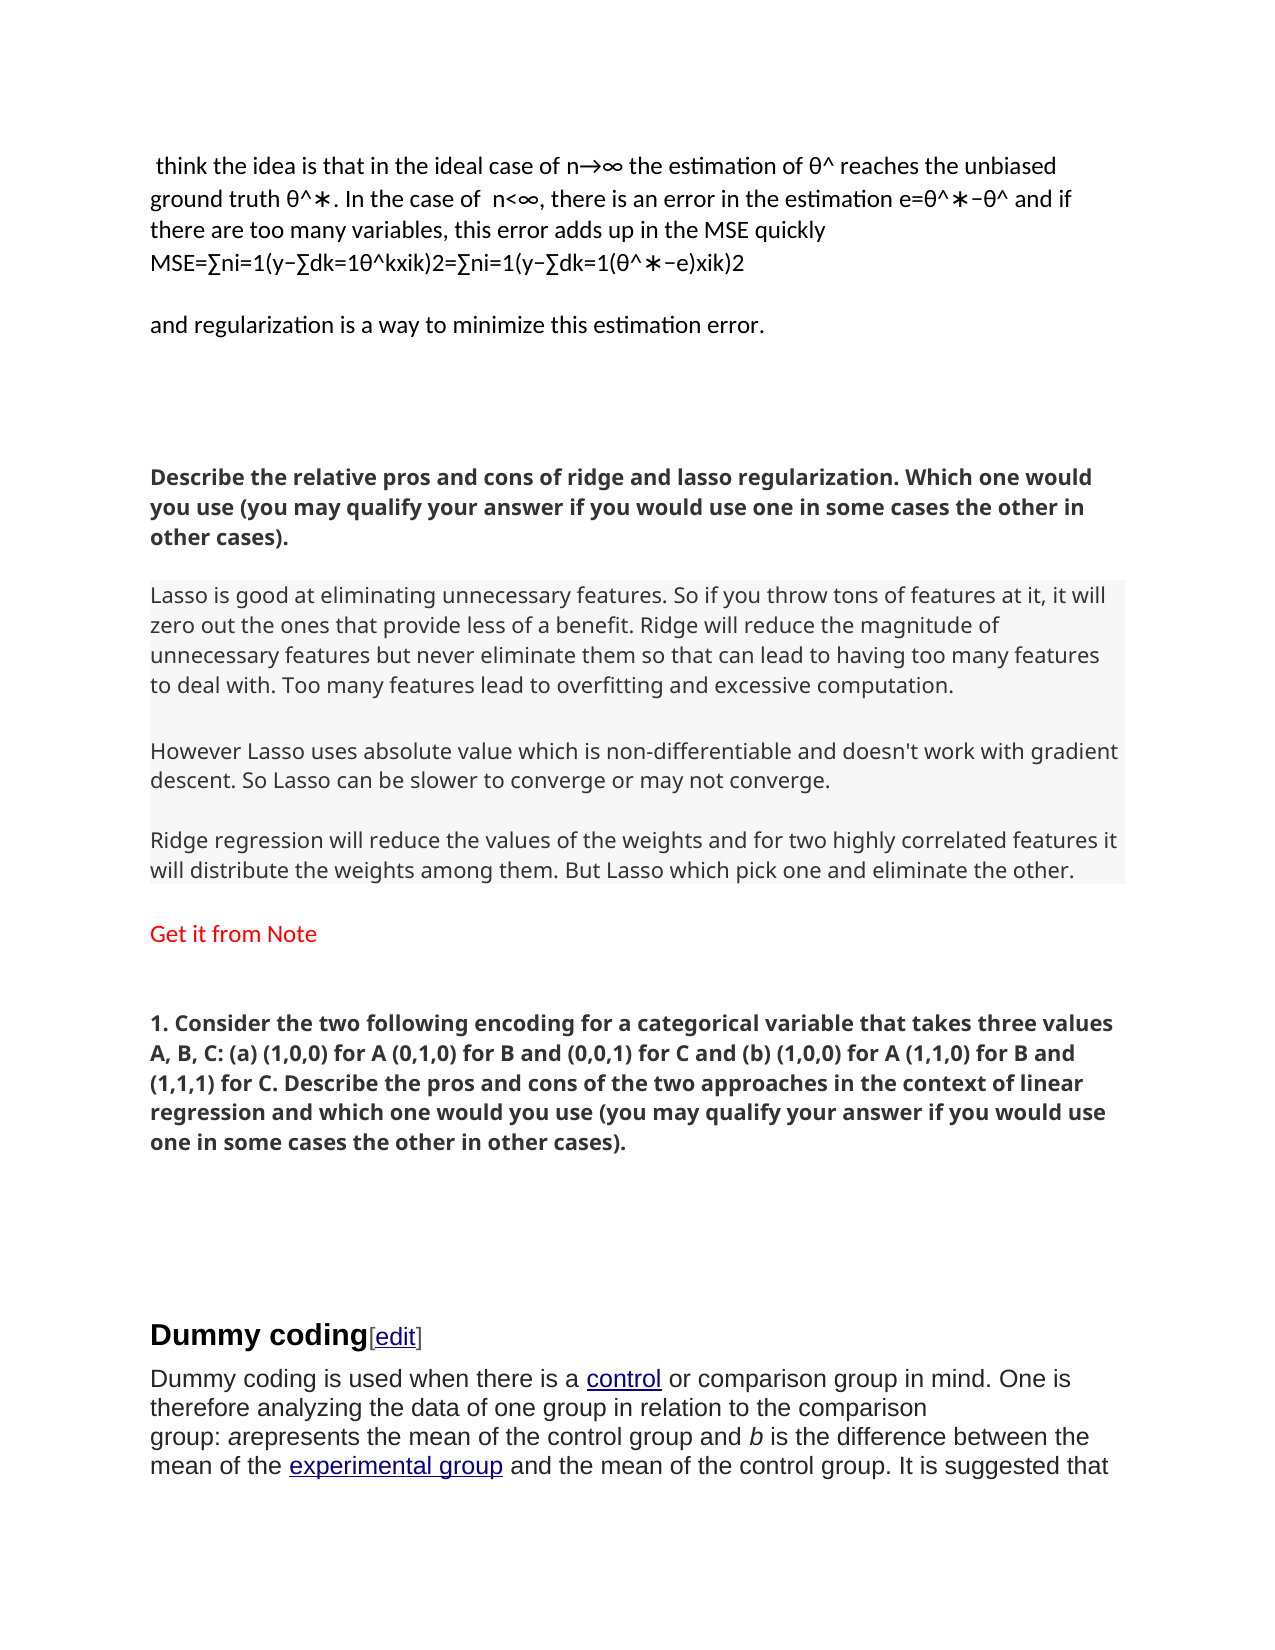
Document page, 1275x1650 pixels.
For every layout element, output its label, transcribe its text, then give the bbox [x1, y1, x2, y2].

subtitle Dummy coding[edit] [150, 1317, 1125, 1352]
text think the idea is that in the ideal case of n→∞ the estimation of θ^ reaches the unbiased ground truth θ^∗. In the case of n<∞, there is an error in the estimation e=θ^∗−θ^ and if there are too many variables, this error adds up in the MSE quickly [150, 150, 1125, 245]
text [150, 1364, 1125, 1479]
text Describe the relative pros and cons of ridge and lasso regularization. Which one would you use (you may qualify your answer if you would use one in some cases the other in other cases). [289, 462, 1125, 552]
text However Lasso uses absolute value which is non-differentiable and doesn't work with gradient descent. So Lasso can be slower to converge or may not converge. Ridge regression will reduce the values of the weights and for two highly correlated features it will distribute the weights among them. But Lasso which pick one and eliminate the other. [150, 736, 1125, 884]
text Get it from Note [150, 918, 1125, 949]
text MSE=∑ni=1(y−∑dk=1θ^kxik)2=∑ni=1(y−∑dk=1(θ^∗−e)xik)2 [150, 245, 1125, 279]
text Lasso is good at eliminating unnecessary features. So if you throw tons of features at it, it will zero out the ones that provide less of a benefit. Ridge will reduce the magnitude of unnecessary features but never eliminate them so that can lead to having too many features to deal with. Too many features lead to overfitting and excessive computation. [150, 580, 1125, 699]
text and regularization is a way to minimize this estimation error. [150, 310, 1125, 340]
text 1. Consider the two following encoding for a categorical variable that takes three values A, B, C: (a) (1,0,0) for A (0,1,0) for B and (0,0,1) for C and (b) (1,0,0) for A (1,1,0) for B and (1,1,1) for C. Describe the pros and cons of the two approaches in the context of linear regression and which one would you use (you may qualify your answer if you would use one in some cases the other in other cases). [150, 979, 1125, 1157]
